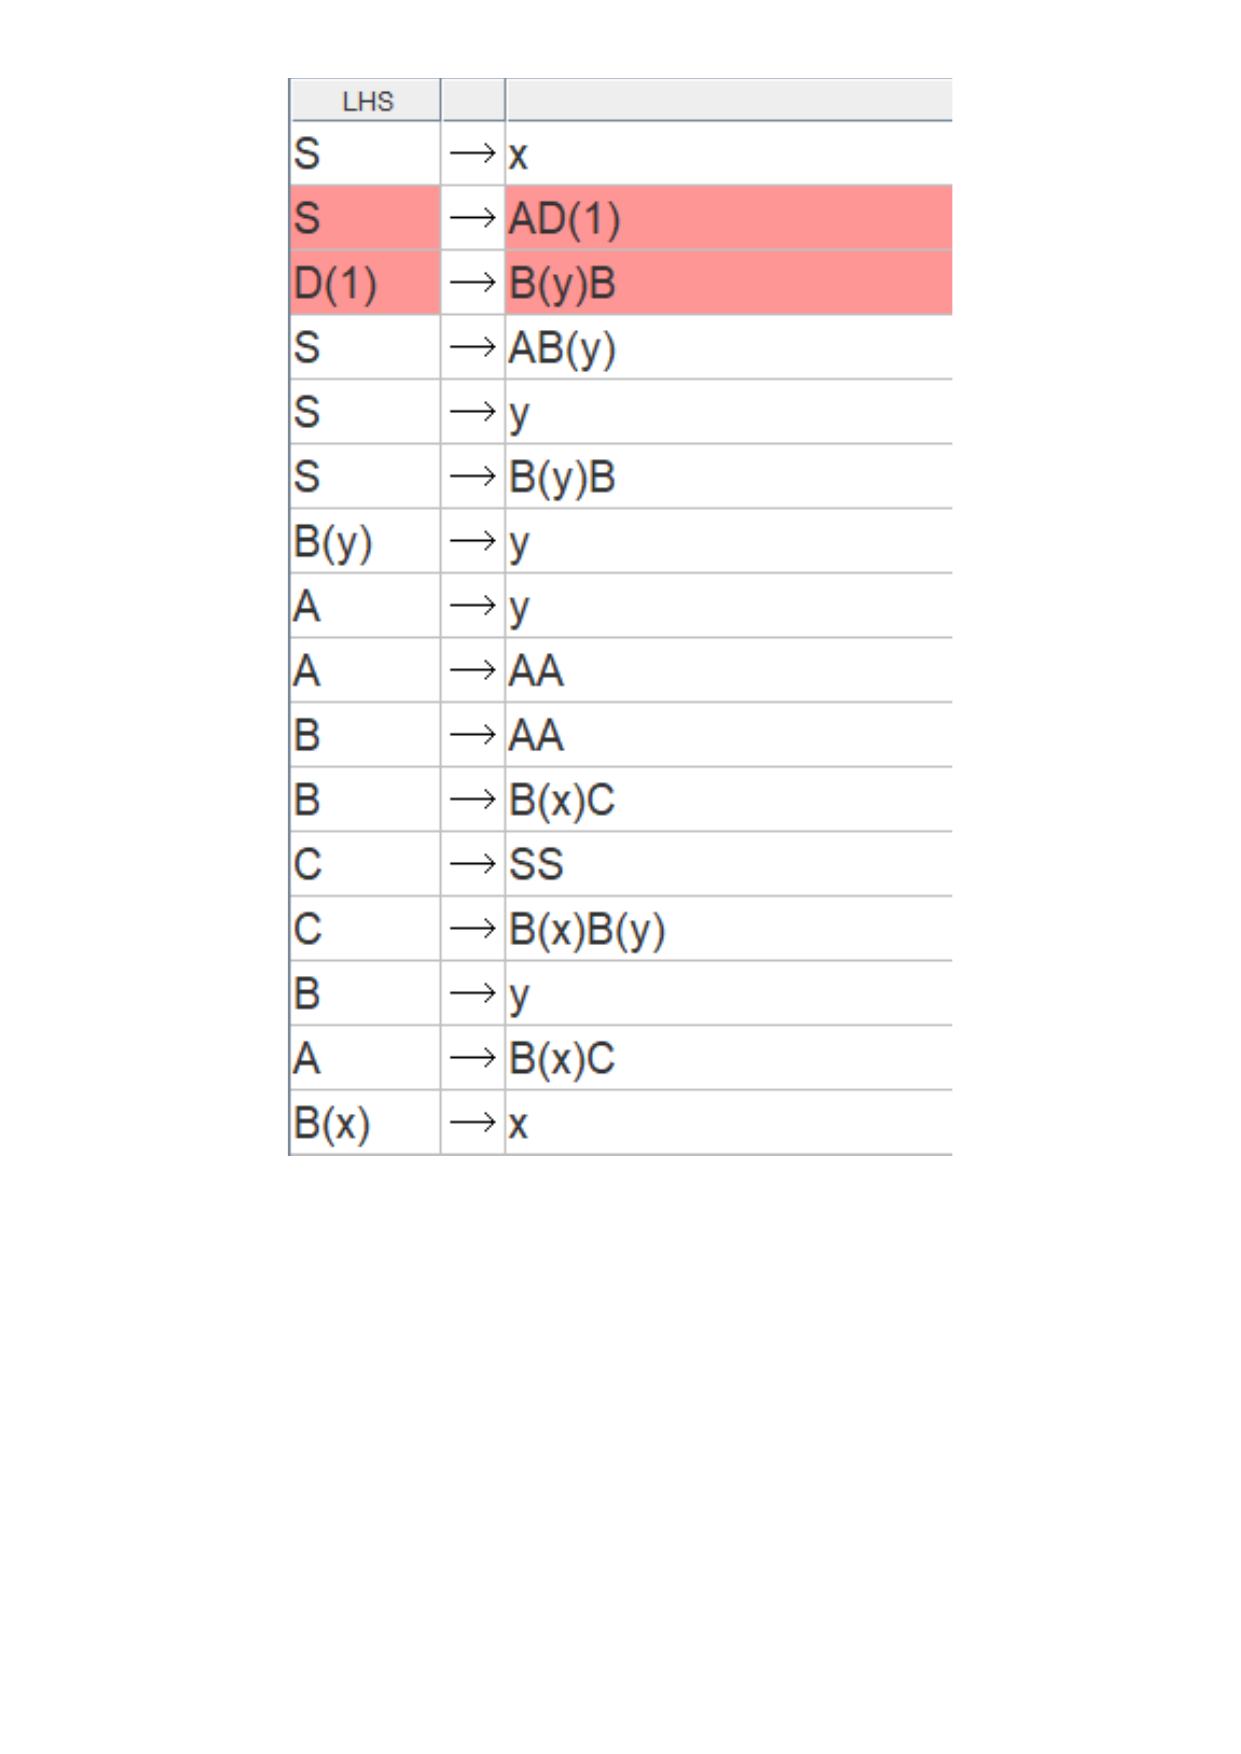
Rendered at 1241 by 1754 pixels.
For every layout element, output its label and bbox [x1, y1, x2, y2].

picture [287, 78, 953, 1156]
